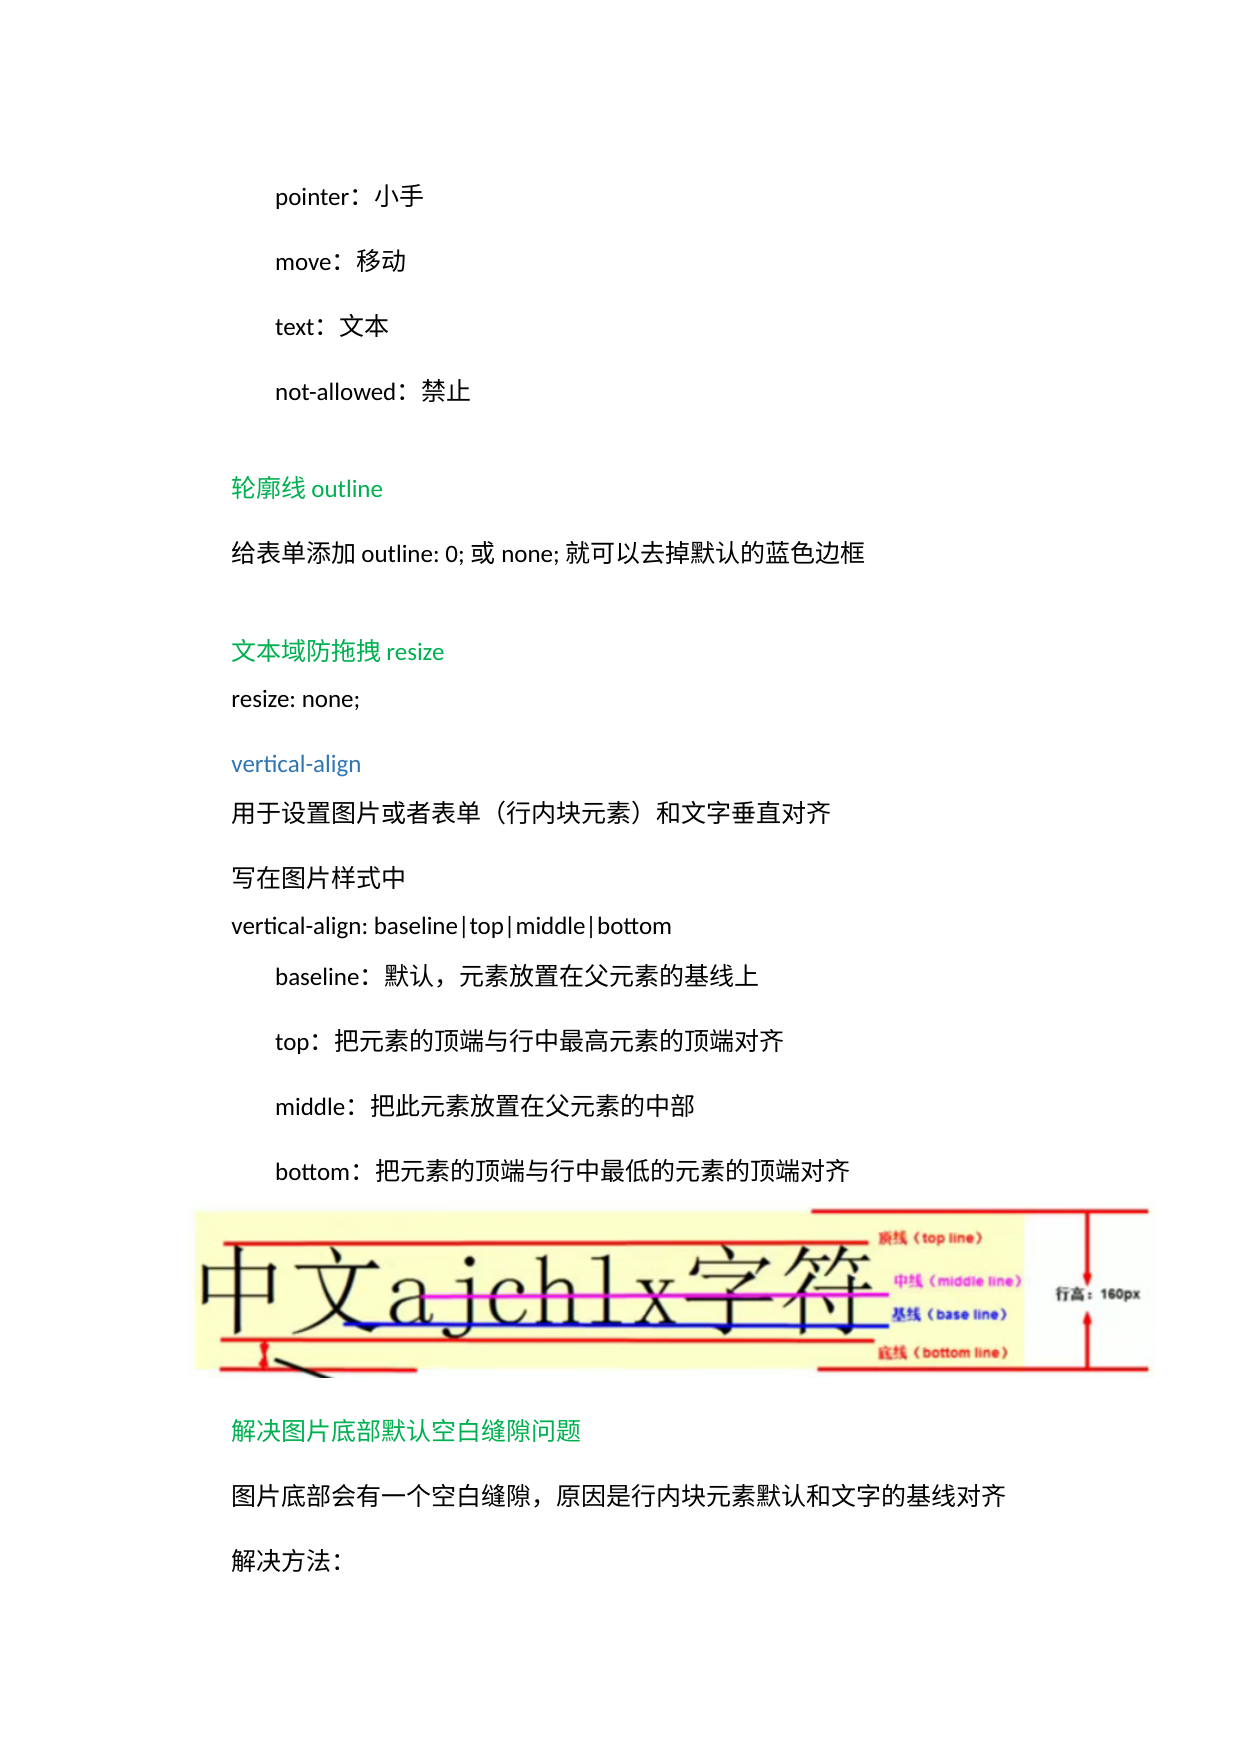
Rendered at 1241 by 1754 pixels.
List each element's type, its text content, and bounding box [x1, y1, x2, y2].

list 图片底部会有一个空白缝隙，原因是行内块元素默认和文字的基线对齐 [187, 1462, 1053, 1527]
list pointer：小手 [231, 162, 1053, 227]
list baseline：默认，元素放置在父元素的基线上 [231, 942, 1053, 1007]
list 文本域防拖拽resize [187, 617, 1053, 682]
list 解决方法： [187, 1527, 1053, 1592]
list resize: none; [187, 682, 1053, 714]
list bottom：把元素的顶端与行中最低的元素的顶端对齐 [231, 1137, 1053, 1202]
list 解决图片底部默认空白缝隙问题 [187, 1397, 1053, 1462]
list vertical-align: baseline|top|middle|bottom [187, 909, 1053, 942]
list vertical-align [187, 747, 1053, 779]
list 写在图片样式中 [187, 844, 1053, 909]
list move：移动 [231, 227, 1053, 292]
list 用于设置图片或者表单（行内块元素）和文字垂直对齐 [187, 779, 1053, 844]
picture [187, 1202, 1156, 1378]
list top：把元素的顶端与行中最高元素的顶端对齐 [231, 1007, 1053, 1072]
list 给表单添加outline: 0; 或 none; 就可以去掉默认的蓝色边框 [187, 519, 1053, 584]
list middle：把此元素放置在父元素的中部 [231, 1072, 1053, 1137]
list 轮廓线outline [187, 454, 1053, 519]
list not-allowed：禁止 [231, 357, 1053, 422]
list text：文本 [231, 292, 1053, 357]
